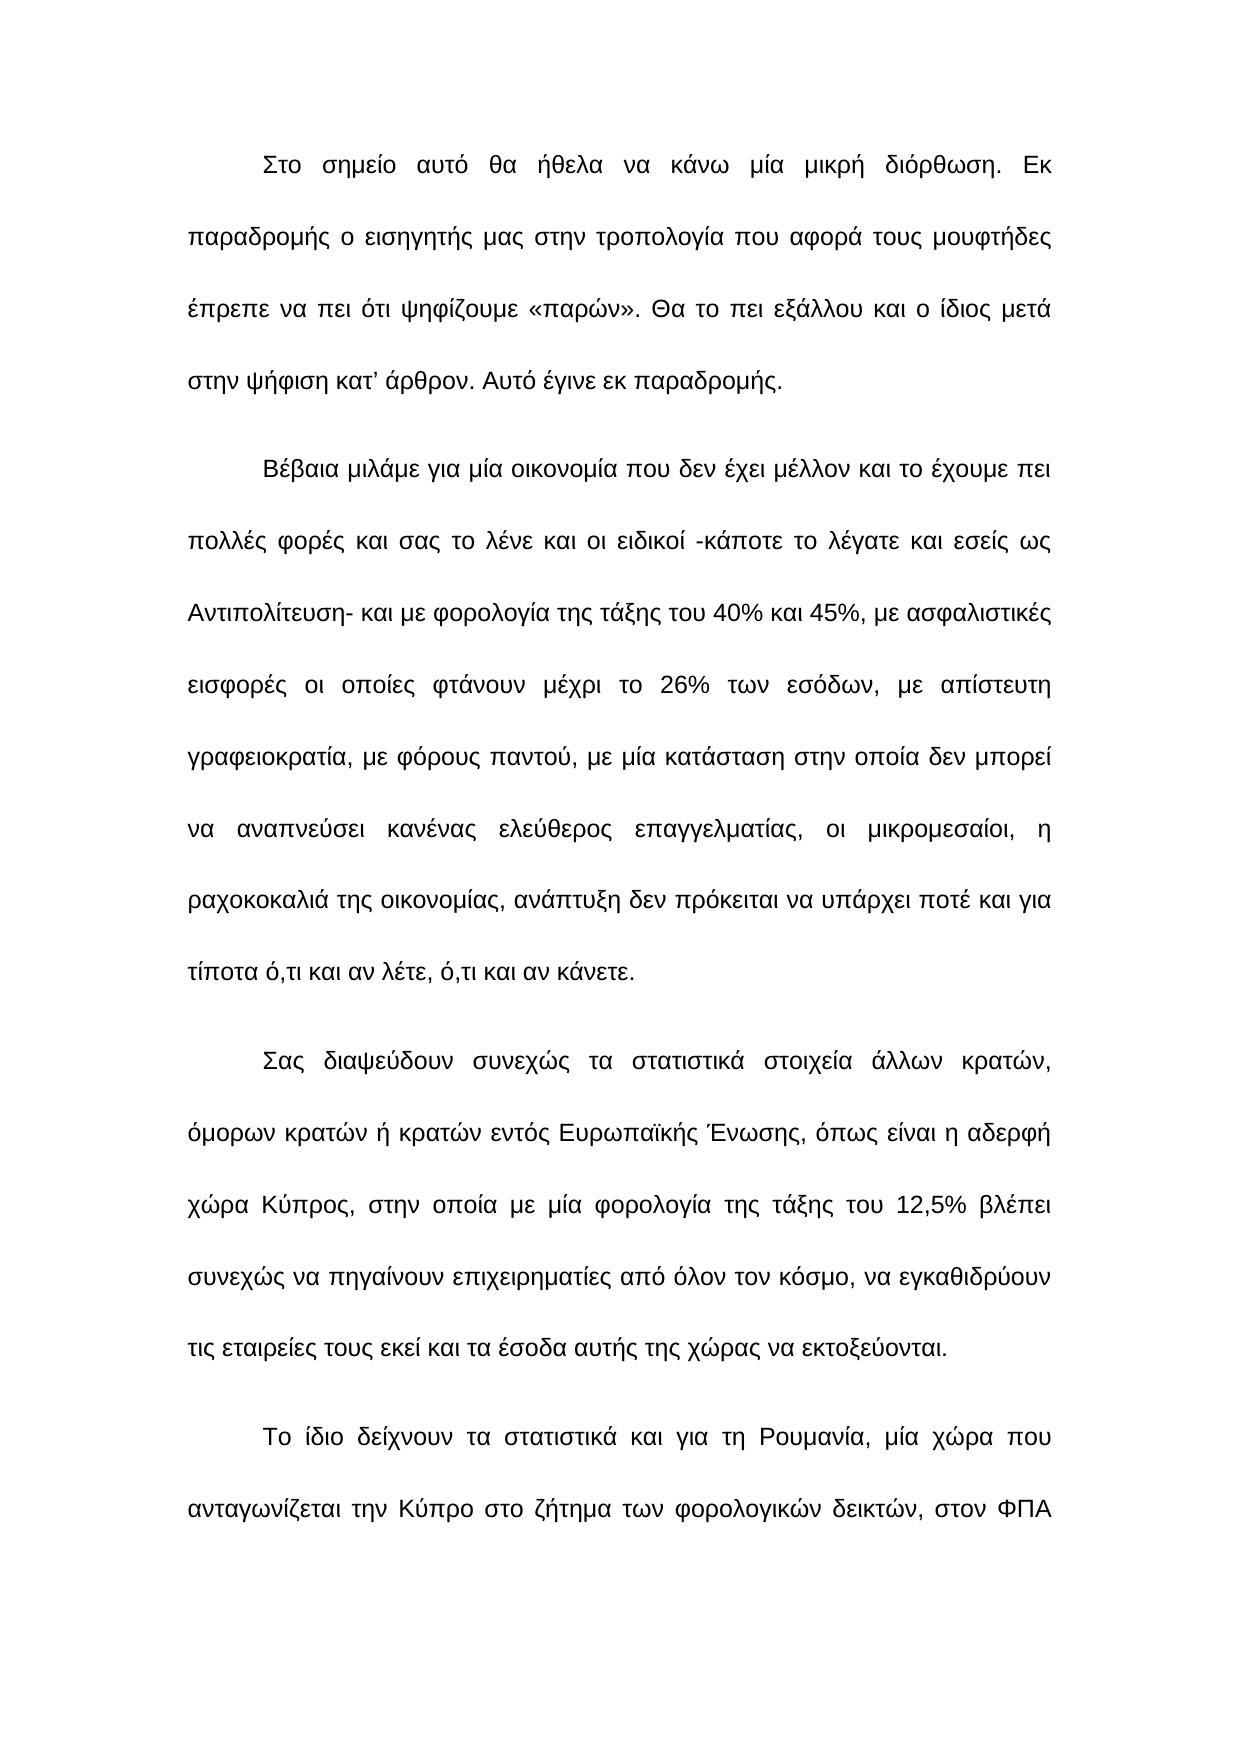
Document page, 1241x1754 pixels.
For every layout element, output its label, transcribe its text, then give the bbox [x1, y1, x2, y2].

text Βέβαια μιλάμε για μία οικονομία που δεν έχει μέλλον και το έχουμε πει πολλές φορές και σας το λένε και οι ειδικοί -κάποτε το λέγατε και εσείς ως Αντιπολίτευση- και με φορολογία της τάξης του 40% και 45%, με ασφαλιστικές εισφορές οι οποίες φτάνουν μέχρι το 26% των εσόδων, με απίστευτη γραφειοκρατία, με φόρους παντού, με μία κατάσταση στην οποία δεν μπορεί να αναπνεύσει κανένας ελεύθερος επαγγελματίας, οι μικρομεσαίοι, η ραχοκοκαλιά της οικονομίας, ανάπτυξη δεν πρόκειται να υπάρχει ποτέ και για τίποτα ό,τι και αν λέτε, ό,τι και αν κάνετε. [187, 621, 1053, 752]
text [187, 1422, 1053, 1522]
text Στο σημείο αυτό θα ήθελα να κάνω μία μικρή διόρθωση. Εκ παραδρομής ο εισηγητής μας στην τροπολογία που αφορά τους μουφτήδες έπρεπε να πει ότι ψηφίζουμε «παρών». Θα το πει εξάλλου και ο ίδιος μετά στην ψήφιση κατ’ άρθρον. Αυτό έγινε εκ παραδρομής. [187, 150, 1053, 394]
text Βέβαια μιλάμε για μία οικονομία που δεν έχει μέλλον και το έχουμε πει πολλές φορές και σας το λένε και οι ειδικοί -κάποτε το λέγατε και εσείς ως Αντιπολίτευση- και με φορολογία της τάξης του 40% και 45%, με ασφαλιστικές εισφορές οι οποίες φτάνουν μέχρι το 26% των εσόδων, με απίστευτη γραφειοκρατία, με φόρους παντού, με μία κατάσταση στην οποία δεν μπορεί να αναπνεύσει κανένας ελεύθερος επαγγελματίας, οι μικρομεσαίοι, η ραχοκοκαλιά της οικονομίας, ανάπτυξη δεν πρόκειται να υπάρχει ποτέ και για τίποτα ό,τι και αν λέτε, ό,τι και αν κάνετε. [187, 753, 1053, 824]
text Βέβαια μιλάμε για μία οικονομία που δεν έχει μέλλον και το έχουμε πει πολλές φορές και σας το λένε και οι ειδικοί -κάποτε το λέγατε και εσείς ως Αντιπολίτευση- και με φορολογία της τάξης του 40% και 45%, με ασφαλιστικές εισφορές οι οποίες φτάνουν μέχρι το 26% των εσόδων, με απίστευτη γραφειοκρατία, με φόρους παντού, με μία κατάσταση στην οποία δεν μπορεί να αναπνεύσει κανένας ελεύθερος επαγγελματίας, οι μικρομεσαίοι, η ραχοκοκαλιά της οικονομίας, ανάπτυξη δεν πρόκειται να υπάρχει ποτέ και για τίποτα ό,τι και αν λέτε, ό,τι και αν κάνετε. [187, 825, 1053, 986]
text Βέβαια μιλάμε για μία οικονομία που δεν έχει μέλλον και το έχουμε πει πολλές φορές και σας το λένε και οι ειδικοί -κάποτε το λέγατε και εσείς ως Αντιπολίτευση- και με φορολογία της τάξης του 40% και 45%, με ασφαλιστικές εισφορές οι οποίες φτάνουν μέχρι το 26% των εσόδων, με απίστευτη γραφειοκρατία, με φόρους παντού, με μία κατάσταση στην οποία δεν μπορεί να αναπνεύσει κανένας ελεύθερος επαγγελματίας, οι μικρομεσαίοι, η ραχοκοκαλιά της οικονομίας, ανάπτυξη δεν πρόκειται να υπάρχει ποτέ και για τίποτα ό,τι και αν λέτε, ό,τι και αν κάνετε. [187, 454, 1053, 620]
text Σας διαψεύδουν συνεχώς τα στατιστικά στοιχεία άλλων κρατών, όμορων κρατών ή κρατών εντός Ευρωπαϊκής Ένωσης, όπως είναι η αδερφή χώρα Κύπρος, στην οποία με μία φορολογία της τάξης του 12,5% βλέπει συνεχώς να πηγαίνουν επιχειρηματίες από όλον τον κόσμο, να εγκαθιδρύουν τις εταιρείες τους εκεί και τα έσοδα αυτής της χώρας να εκτοξεύονται. [187, 1046, 1053, 1362]
